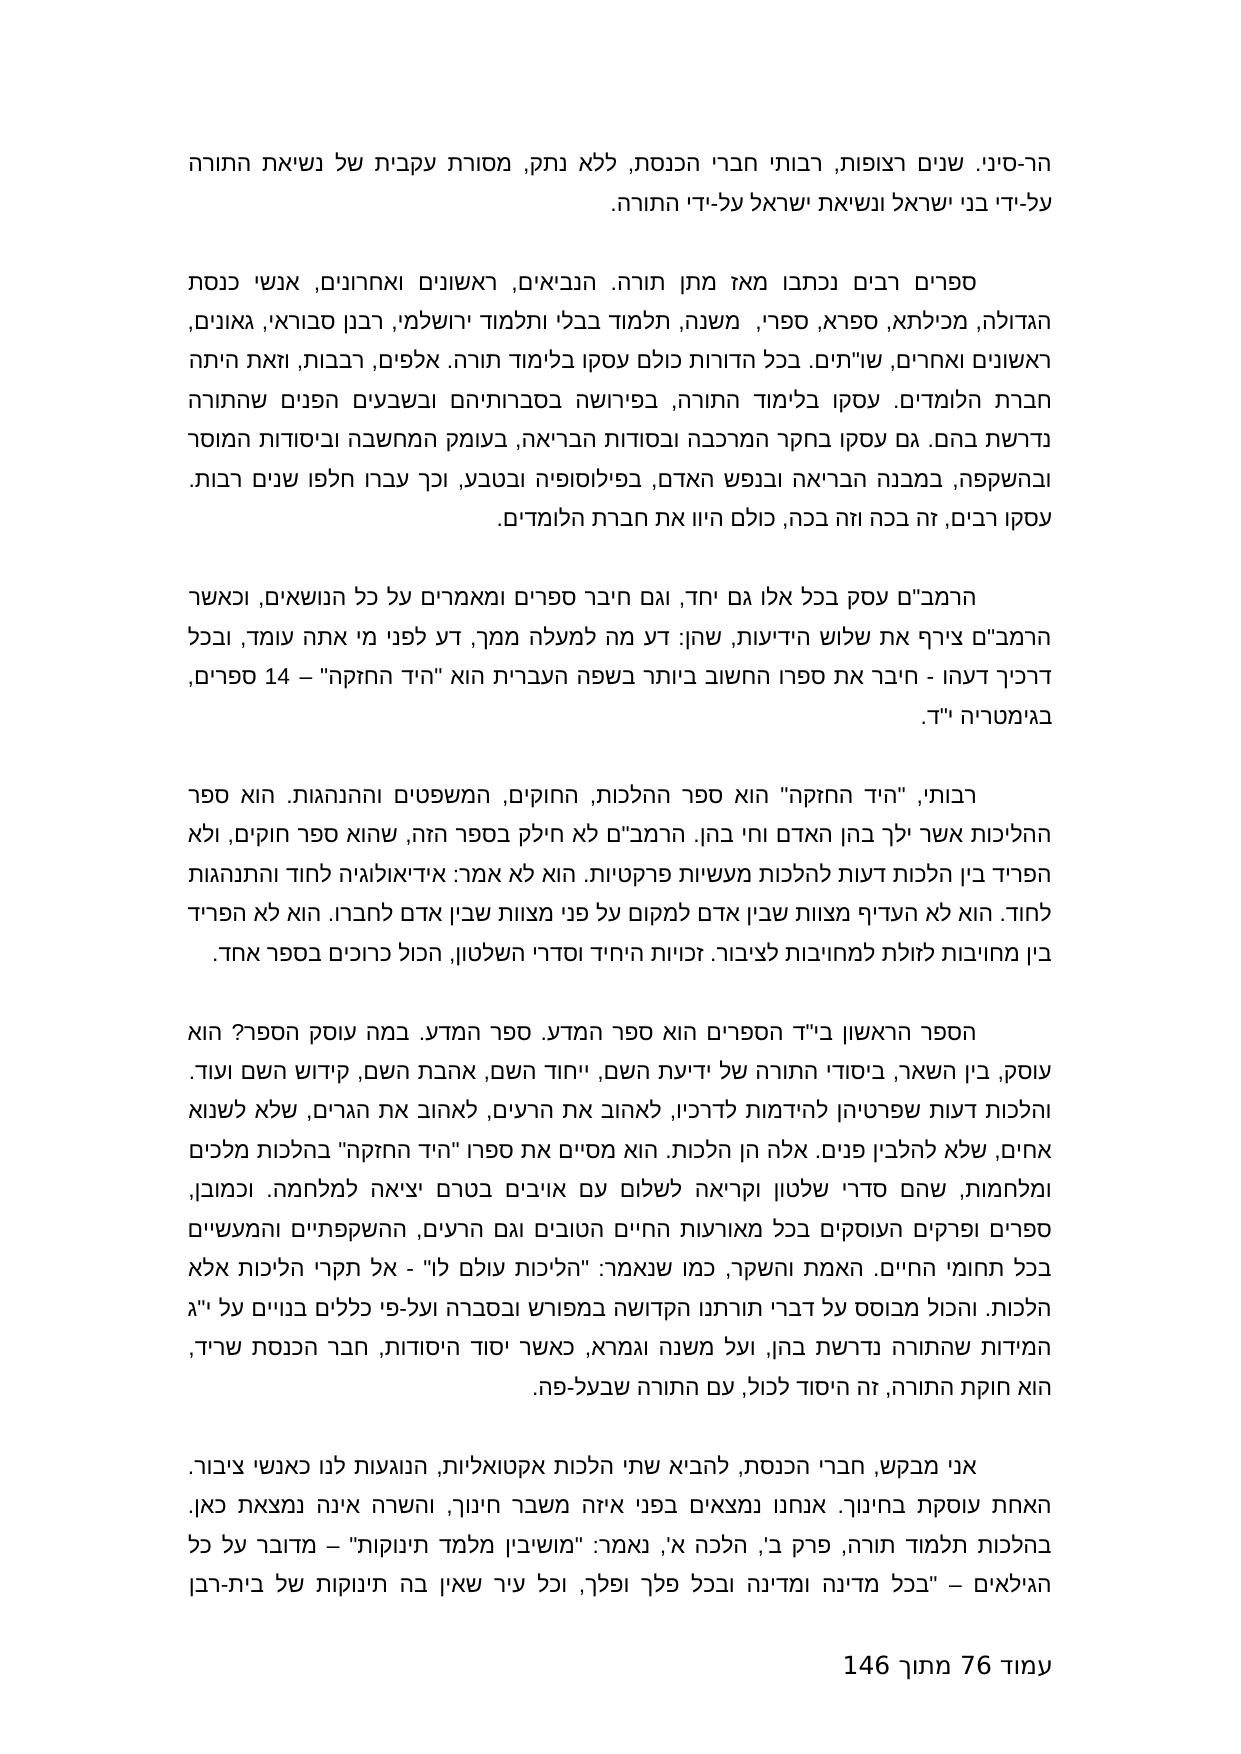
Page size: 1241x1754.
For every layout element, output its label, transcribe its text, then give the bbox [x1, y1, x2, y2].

text רבותי, "היד החזקה" הוא ספר ההלכות, החוקים, המשפטים וההנהגות. הוא ספר ההליכות אשר ילך בהן האדם וחי בהן. הרמב"ם לא חילק בספר הזה, שהוא ספר חוקים, ולא הפריד בין הלכות דעות להלכות מעשיות פרקטיות. הוא לא אמר: אידיאולוגיה לחוד והתנהגות לחוד. הוא לא העדיף מצוות שבין אדם למקום על פני מצוות שבין אדם לחברו. הוא לא הפריד בין מחויבות לזולת למחויבות לציבור. זכויות היחיד וסדרי השלטון, הכול כרוכים בספר אחד. [187, 782, 1053, 966]
text ספרים רבים נכתבו מאז מתן תורה. הנביאים, ראשונים ואחרונים, אנשי כנסת הגדולה, מכילתא, ספרא, ספרי, משנה, תלמוד בבלי ותלמוד ירושלמי, רבנן סבוראי, גאונים, ראשונים ואחרים, שו"תים. בכל הדורות כולם עסקו בלימוד תורה. אלפים, רבבות, וזאת היתה חברת הלומדים. עסקו בלימוד התורה, בפירושה בסברותיהם ובשבעים הפנים שהתורה נדרשת בהם. גם עסקו בחקר המרכבה ובסודות הבריאה, בעומק המחשבה וביסודות המוסר ובהשקפה, במבנה הבריאה ובנפש האדם, בפילוסופיה ובטבע, וכך עברו חלפו שנים רבות. עסקו רבים, זה בכה וזה בכה, כולם היוו את חברת הלומדים. [187, 268, 1053, 532]
text הרמב"ם עסק בכל אלו גם יחד, וגם חיבר ספרים ומאמרים על כל הנושאים, וכאשר הרמב"ם צירף את שלוש הידיעות, שהן: דע מה למעלה ממך, דע לפני מי אתה עומד, ובכל דרכיך דעהו - חיבר את ספרו החשוב ביותר בשפה העברית הוא "היד החזקה" – 14 ספרים, בגימטריה י"ד. [187, 584, 1053, 729]
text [187, 1453, 1053, 1598]
text הספר הראשון בי"ד הספרים הוא ספר המדע. ספר המדע. במה עוסק הספר? הוא עוסק, בין השאר, ביסודי התורה של ידיעת השם, ייחוד השם, אהבת השם, קידוש השם ועוד. והלכות דעות שפרטיהן להידמות לדרכיו, לאהוב את הרעים, לאהוב את הגרים, שלא לשנוא אחים, שלא להלבין פנים. אלה הן הלכות. הוא מסיים את ספרו "היד החזקה" בהלכות מלכים ומלחמות, שהם סדרי שלטון וקריאה לשלום עם אויבים בטרם יציאה למלחמה. וכמובן, ספרים ופרקים העוסקים בכל מאורעות החיים הטובים וגם הרעים, ההשקפתיים והמעשיים בכל תחומי החיים. האמת והשקר, כמו שנאמר: "הליכות עולם לו" - אל תקרי הליכות אלא הלכות. והכול מבוסס על דברי תורתנו הקדושה במפורש ובסברה ועל-פי כללים בנויים על י"ג המידות שהתורה נדרשת בהן, ועל משנה וגמרא, כאשר יסוד היסודות, חבר הכנסת שריד, הוא חוקת התורה, זה היסוד לכול, עם התורה שבעל-פה. [187, 1018, 1053, 1400]
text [187, 150, 1053, 216]
